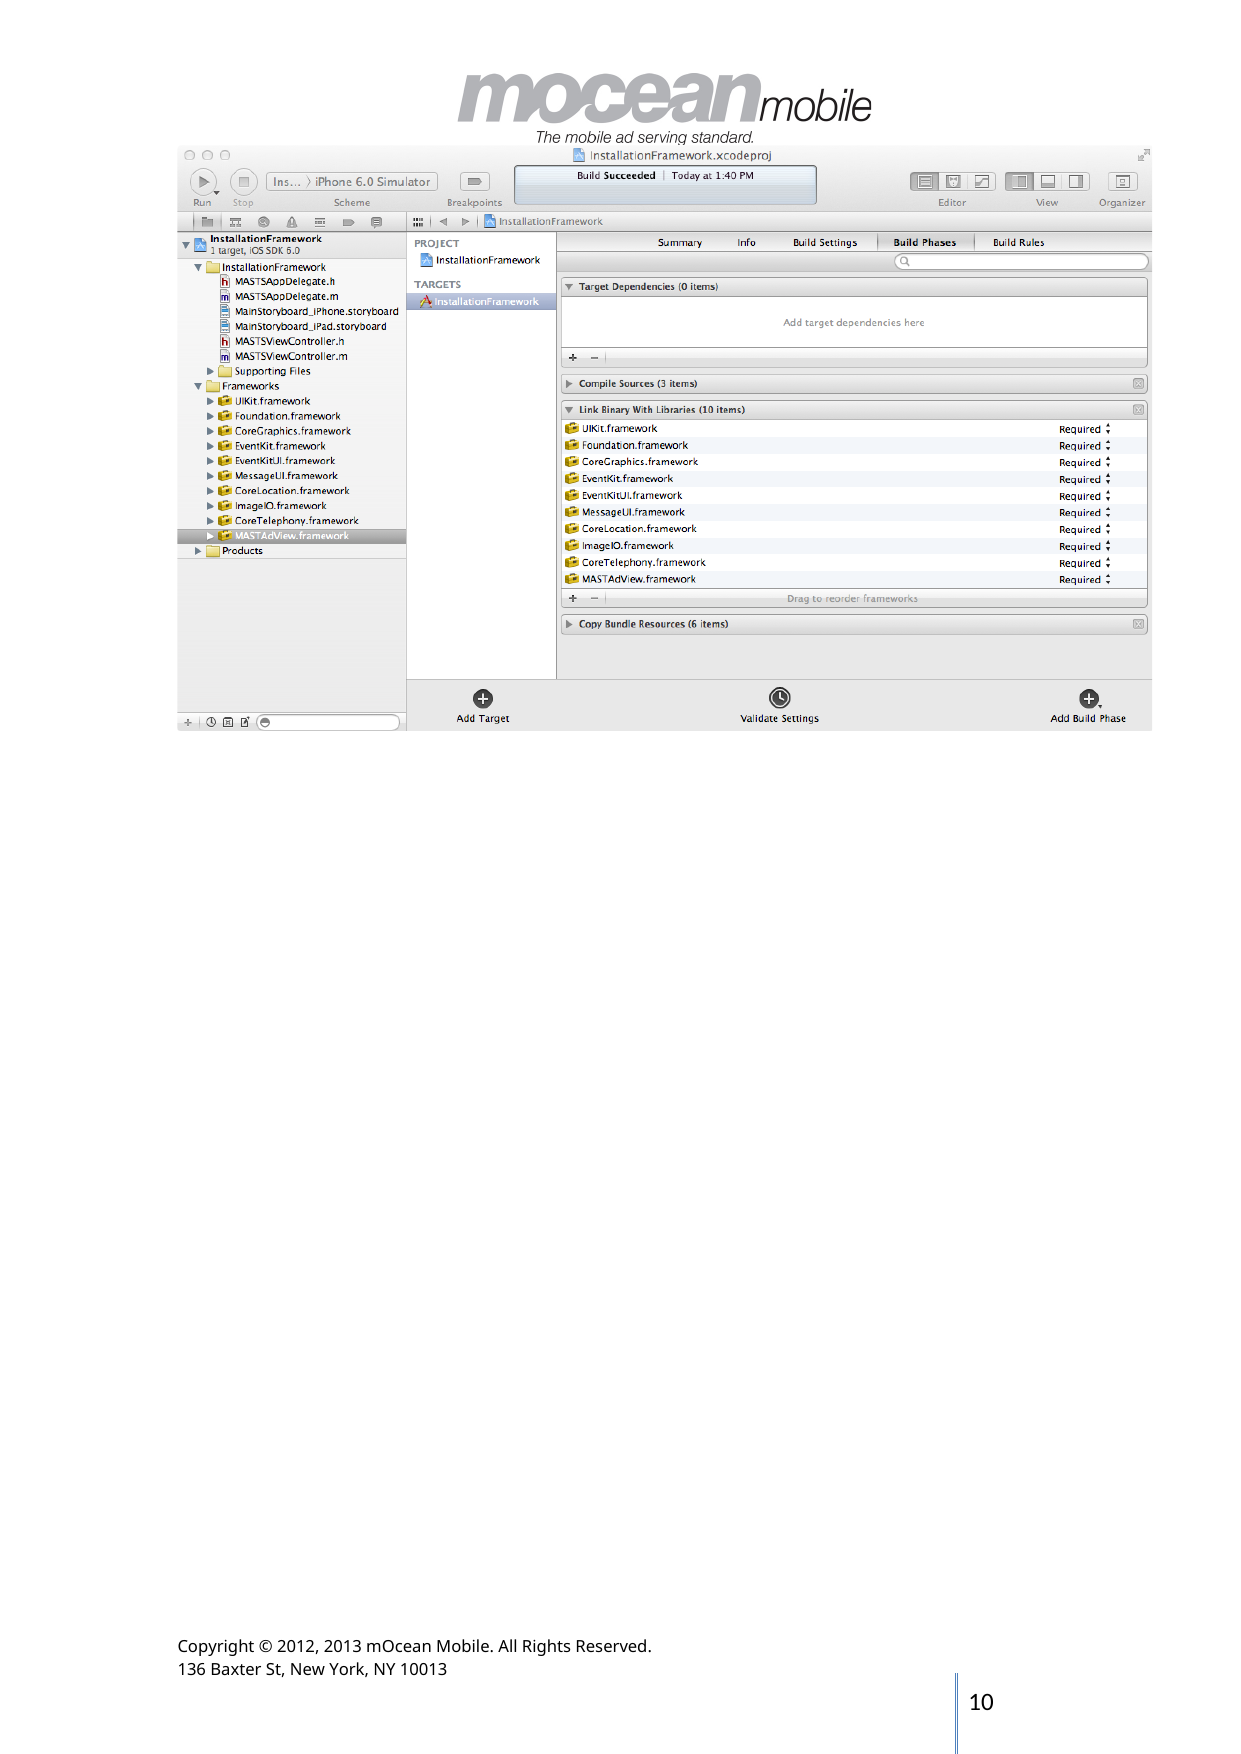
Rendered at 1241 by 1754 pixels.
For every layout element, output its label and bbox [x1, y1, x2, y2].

picture [177, 73, 1153, 731]
